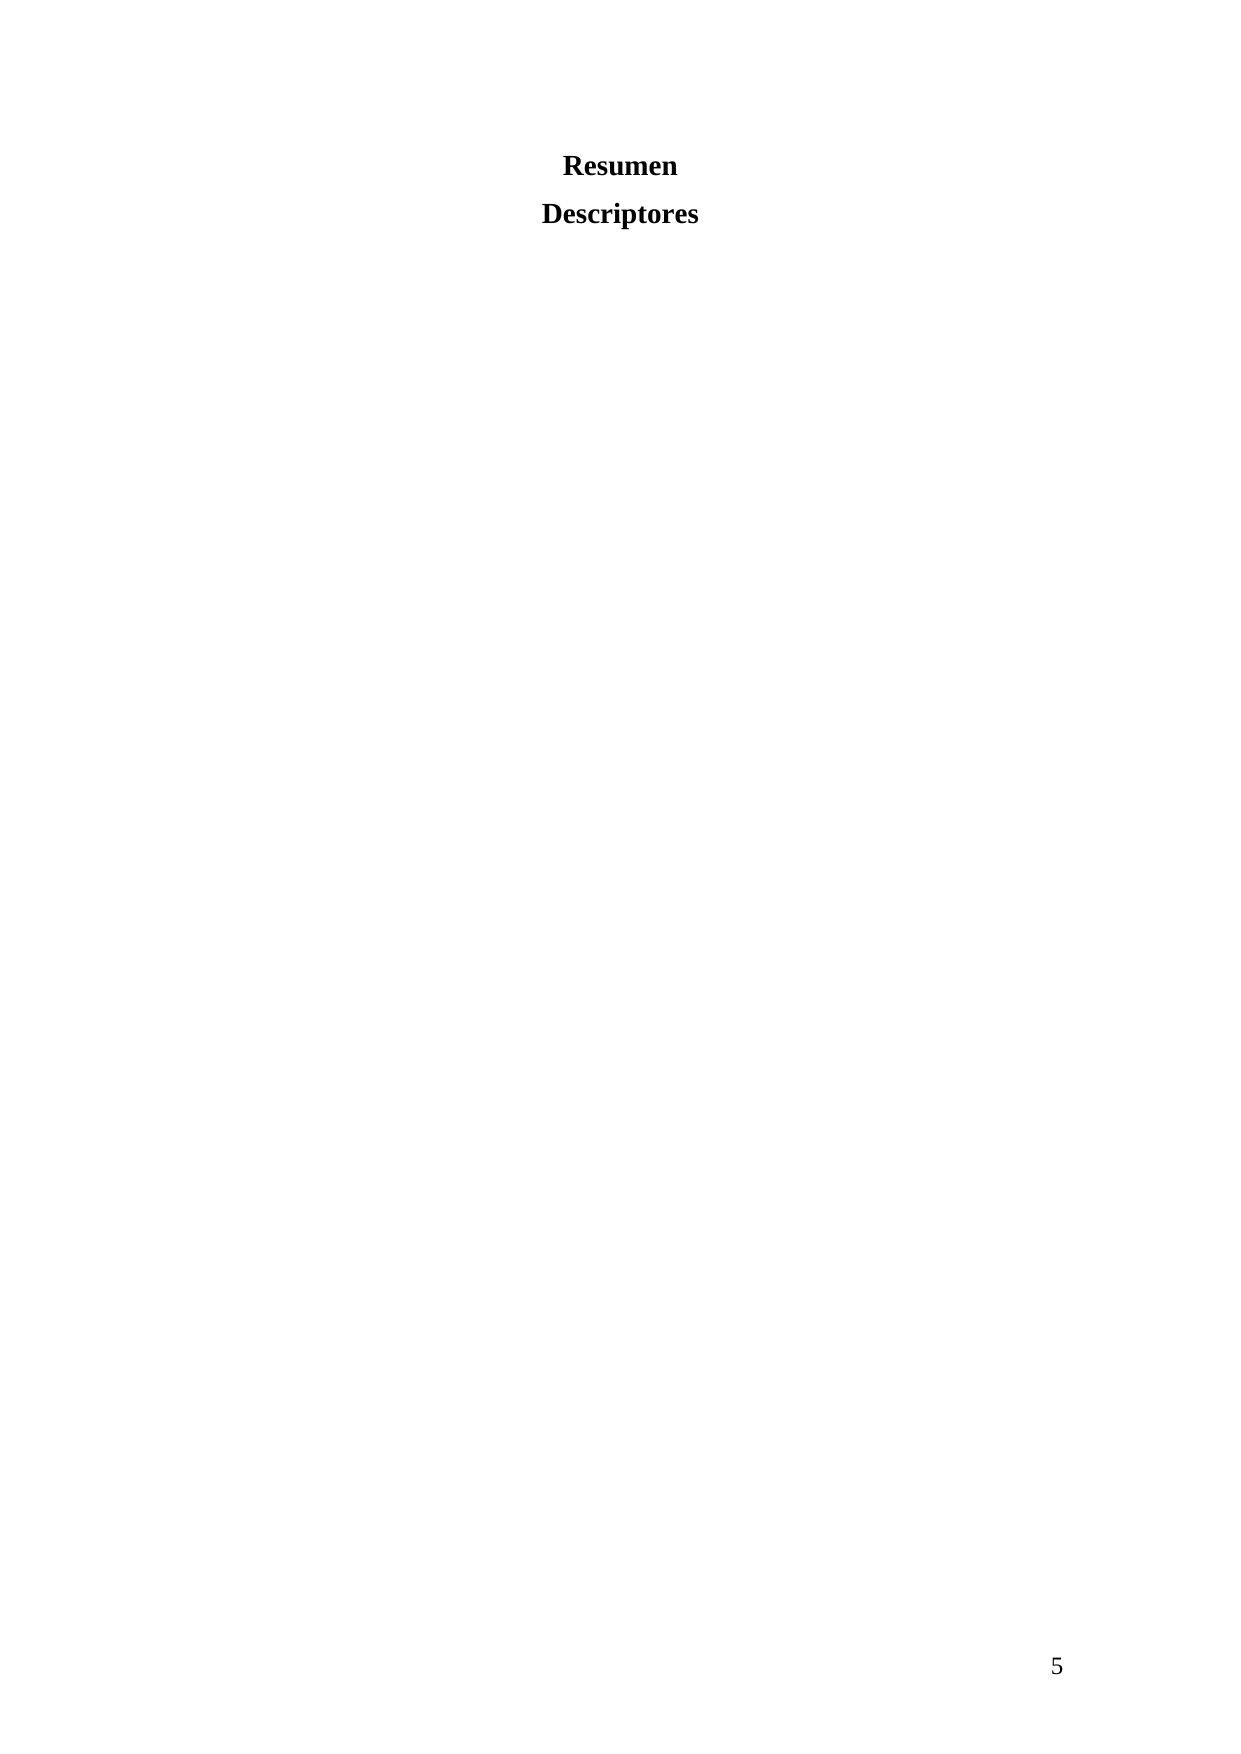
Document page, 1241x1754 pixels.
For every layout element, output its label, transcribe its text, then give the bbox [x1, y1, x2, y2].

text Resumen [177, 148, 1063, 181]
text Descriptores [177, 196, 1063, 230]
